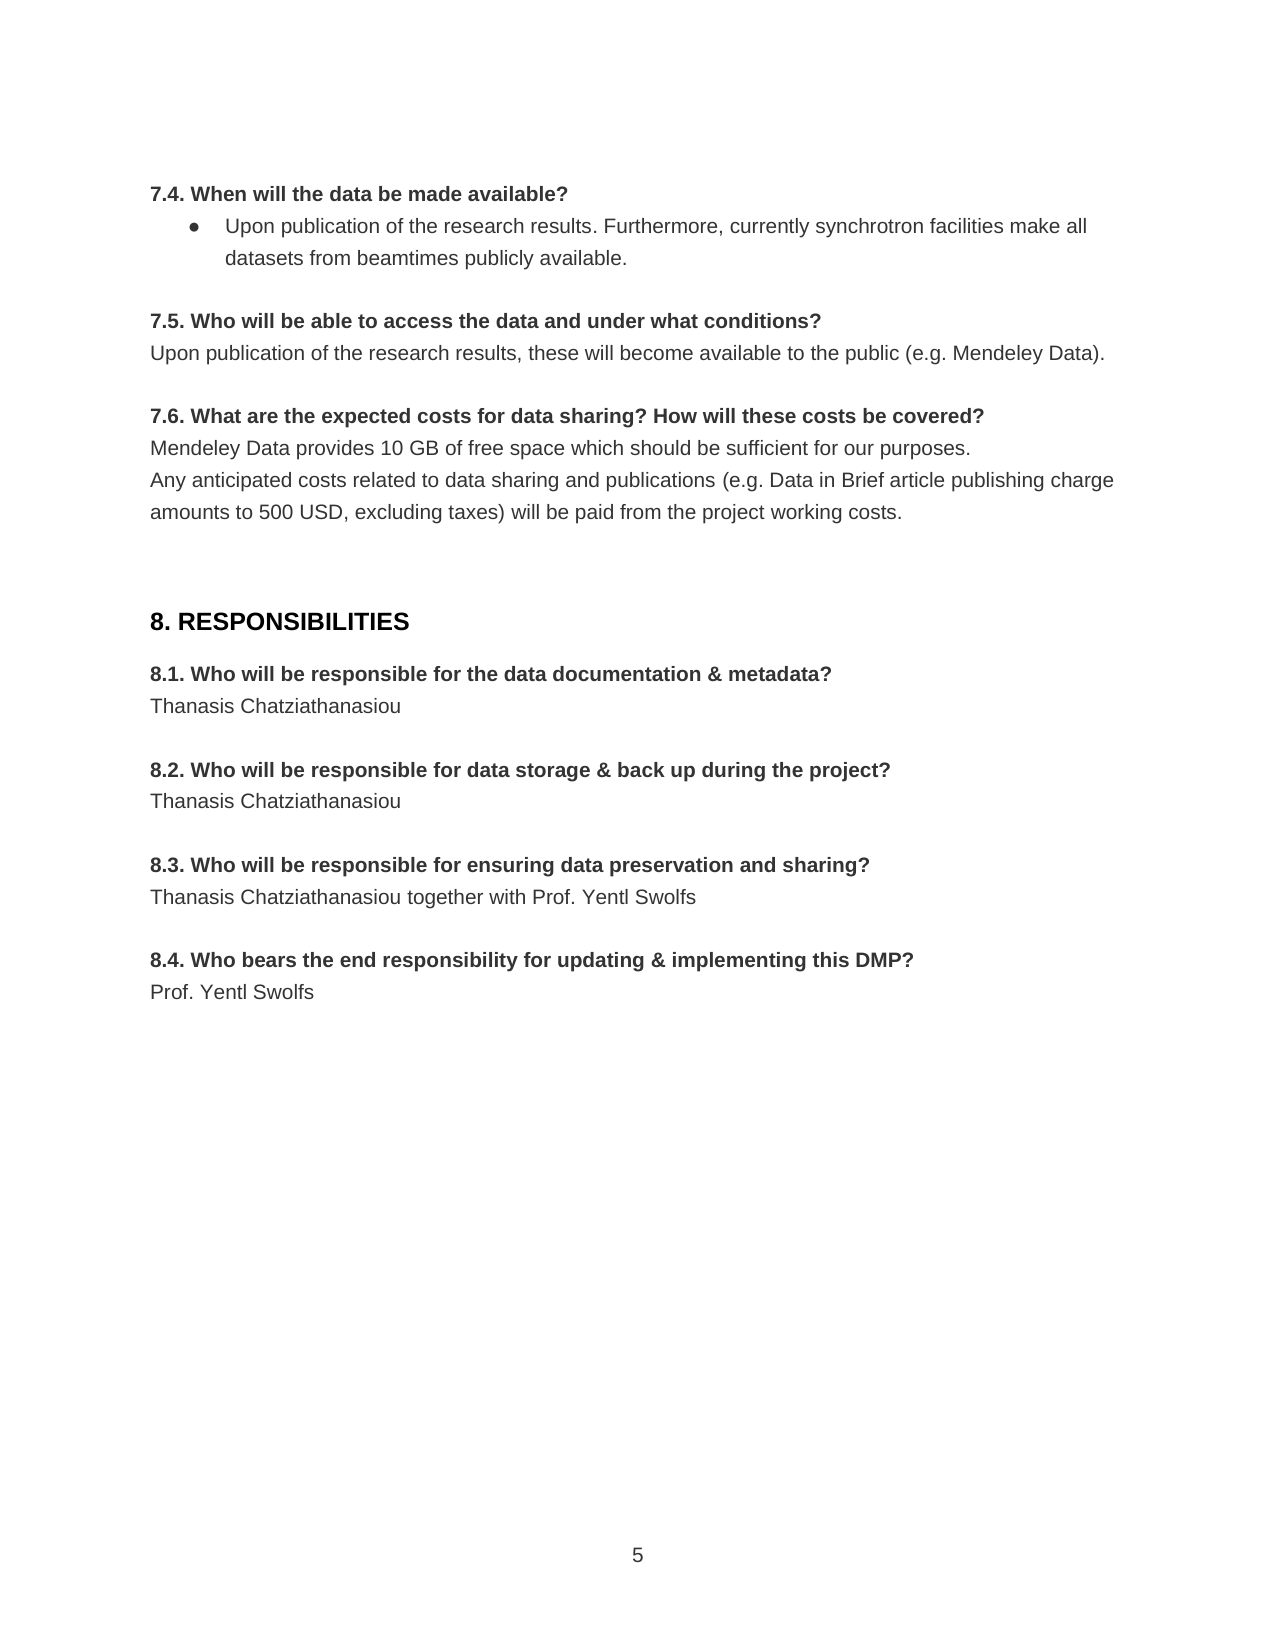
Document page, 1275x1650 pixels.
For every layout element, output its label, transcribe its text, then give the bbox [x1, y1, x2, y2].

text 7.4. When will the data be made available? [150, 182, 1125, 206]
list Upon publication of the research results. Furthermore, currently synchrotron facilities make all datasets from beamtimes publicly available. [188, 213, 1125, 269]
text Thanasis Chatziathanasiou [150, 789, 1125, 813]
text 8.3. Who will be responsible for ensuring data preservation and sharing? [150, 853, 1125, 877]
text 8.4. Who bears the end responsibility for updating & implementing this DMP? [150, 948, 1125, 972]
text Mendeley Data provides 10 GB of free space which should be sufficient for our purposes. [150, 436, 1125, 460]
text Any anticipated costs related to data sharing and publications (e.g. Data in Brief article publishing charge amounts to 500 USD, excluding taxes) will be paid from the project working costs. [150, 468, 1125, 523]
text Thanasis Chatziathanasiou [150, 694, 1125, 718]
text Upon publication of the research results, these will become available to the public (e.g. Mendeley Data). [150, 341, 1125, 364]
text Thanasis Chatziathanasiou together with Prof. Yentl Swolfs [150, 884, 1125, 908]
text 7.5. Who will be able to access the data and under what conditions? [150, 309, 1125, 333]
subtitle 8. RESPONSIBILITIES [150, 607, 1125, 636]
text 8.1. Who will be responsible for the data documentation & metadata? [150, 662, 1125, 686]
text 8.2. Who will be responsible for data storage & back up during the project? [150, 757, 1125, 781]
text 7.6. What are the expected costs for data sharing? How will these costs be covered? [150, 404, 1125, 428]
text Prof. Yentl Swolfs [150, 980, 1125, 1004]
